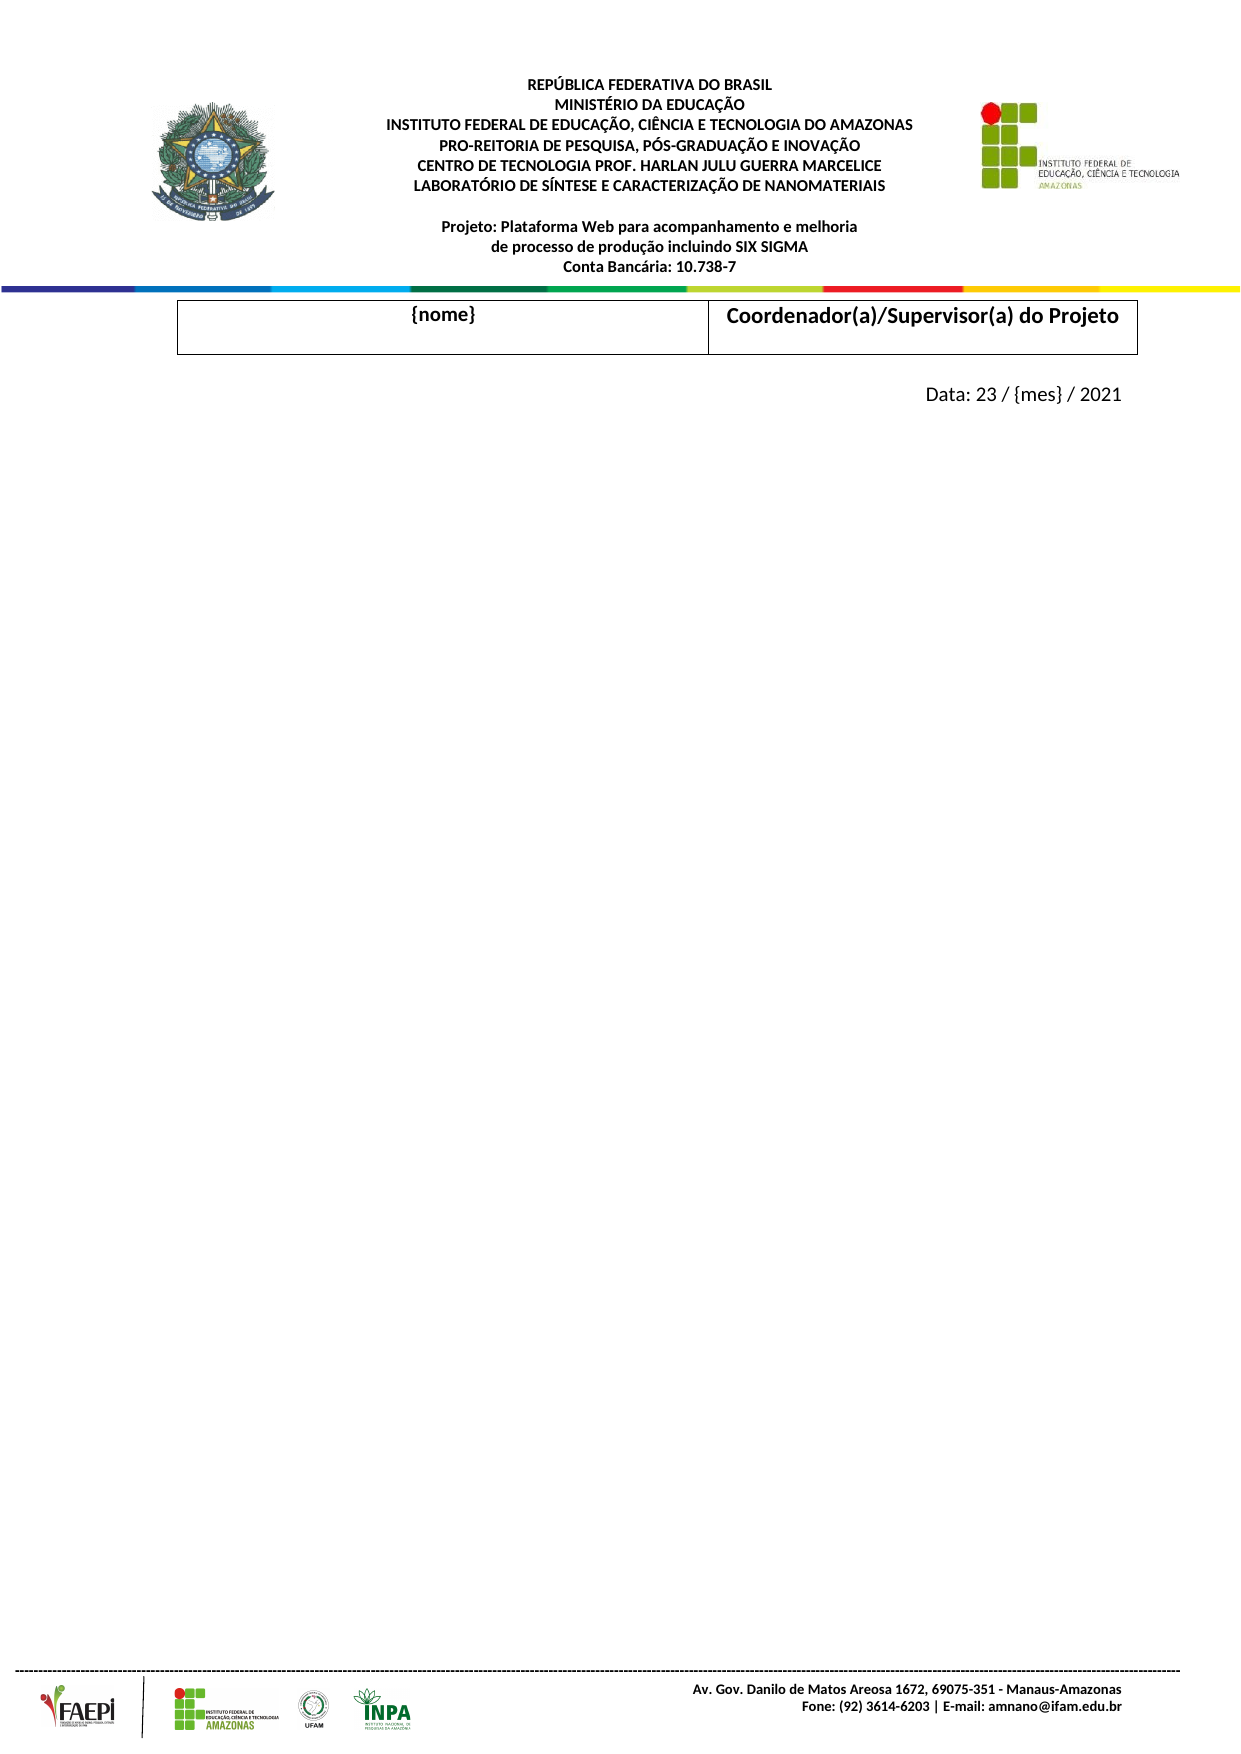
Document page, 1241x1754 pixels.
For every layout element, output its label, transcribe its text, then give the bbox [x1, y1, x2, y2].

text Data: 23 / {mes} / 2021 [177, 381, 1122, 406]
picture [411, 286, 1241, 293]
table_cell Declaro para os devidos fins de direito a veracidade das informações constantes neste documento. (assinatura) {nome} [178, 301, 708, 354]
picture [1, 286, 270, 293]
picture [150, 102, 275, 221]
picture [40, 1685, 115, 1727]
picture [980, 102, 1180, 189]
picture [297, 1688, 330, 1730]
picture [174, 1688, 279, 1730]
picture [353, 1688, 411, 1730]
